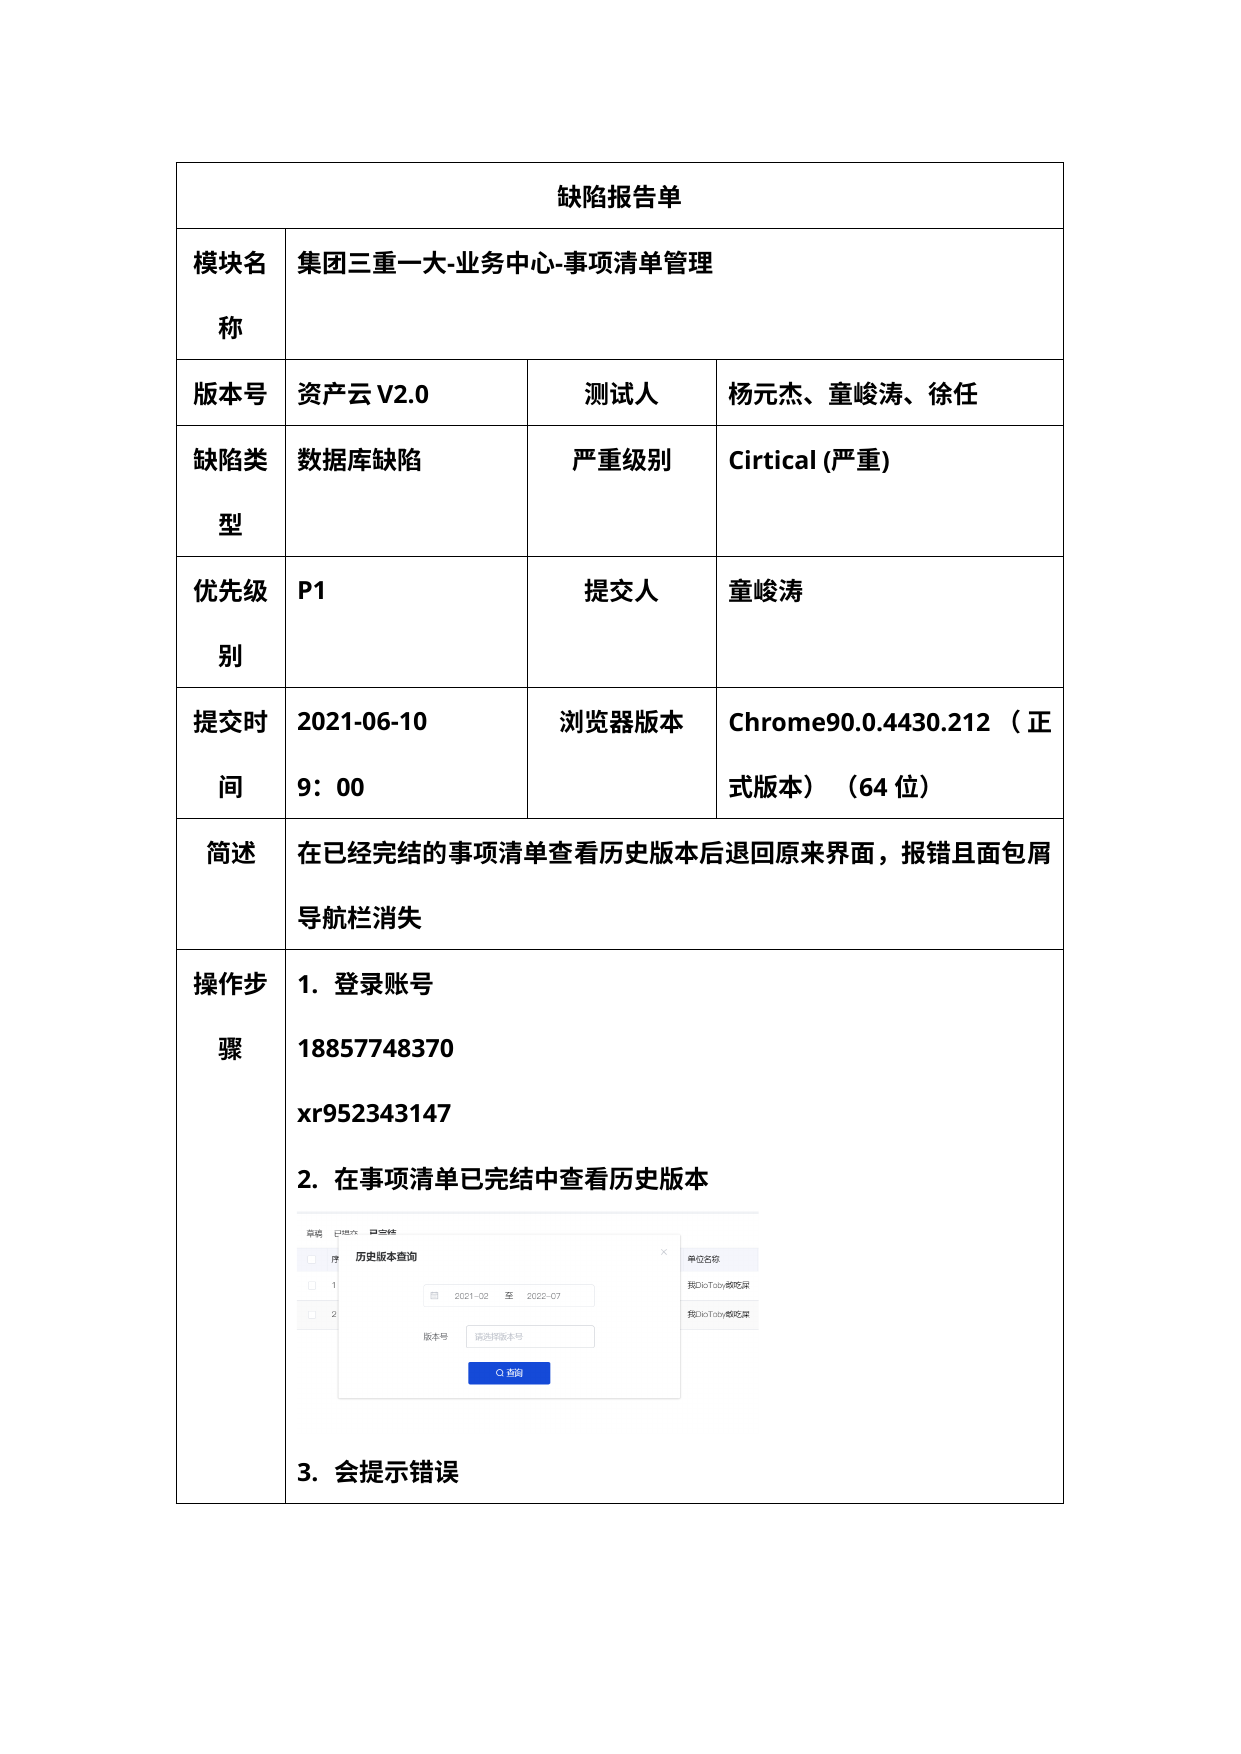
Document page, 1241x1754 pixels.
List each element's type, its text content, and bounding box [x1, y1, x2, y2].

table_cell 杨元杰、童峻涛、徐任 [717, 360, 1063, 425]
table_cell 缺陷类型 [177, 426, 285, 556]
table_cell 模块名称 [177, 229, 285, 359]
table_cell 童峻涛 [717, 557, 1063, 687]
table_cell 集团三重一大-业务中心-事项清单管理 [286, 229, 1063, 359]
table_header 缺陷报告单 [177, 163, 1063, 228]
table_cell 简述 [177, 819, 285, 949]
table_cell 优先级别 [177, 557, 285, 687]
table_cell 提交时间 [177, 688, 285, 818]
table_cell Cirtical (严重) [717, 426, 1063, 556]
table_cell 数据库缺陷 [286, 426, 527, 556]
table_cell 在已经完结的事项清单查看历史版本后退回原来界面，报错且面包屑导航栏消失 [286, 819, 1063, 949]
table_cell 资产云V2.0 [286, 360, 527, 425]
table_cell 操作步骤 [177, 950, 285, 1503]
table_cell 浏览器版本 [528, 688, 716, 818]
table_cell P1 [286, 557, 527, 687]
table_cell 严重级别 [528, 426, 716, 556]
table_cell 版本号 [177, 360, 285, 425]
table_cell 提交人 [528, 557, 716, 687]
picture [296, 1210, 759, 1434]
table_cell 测试人 [528, 360, 716, 425]
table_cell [286, 950, 1063, 1503]
table_cell 2021-06-10 9：00 [286, 688, 527, 818]
table_cell Chrome90.0.4430.212（正式版本） （64 位） [717, 688, 1063, 818]
